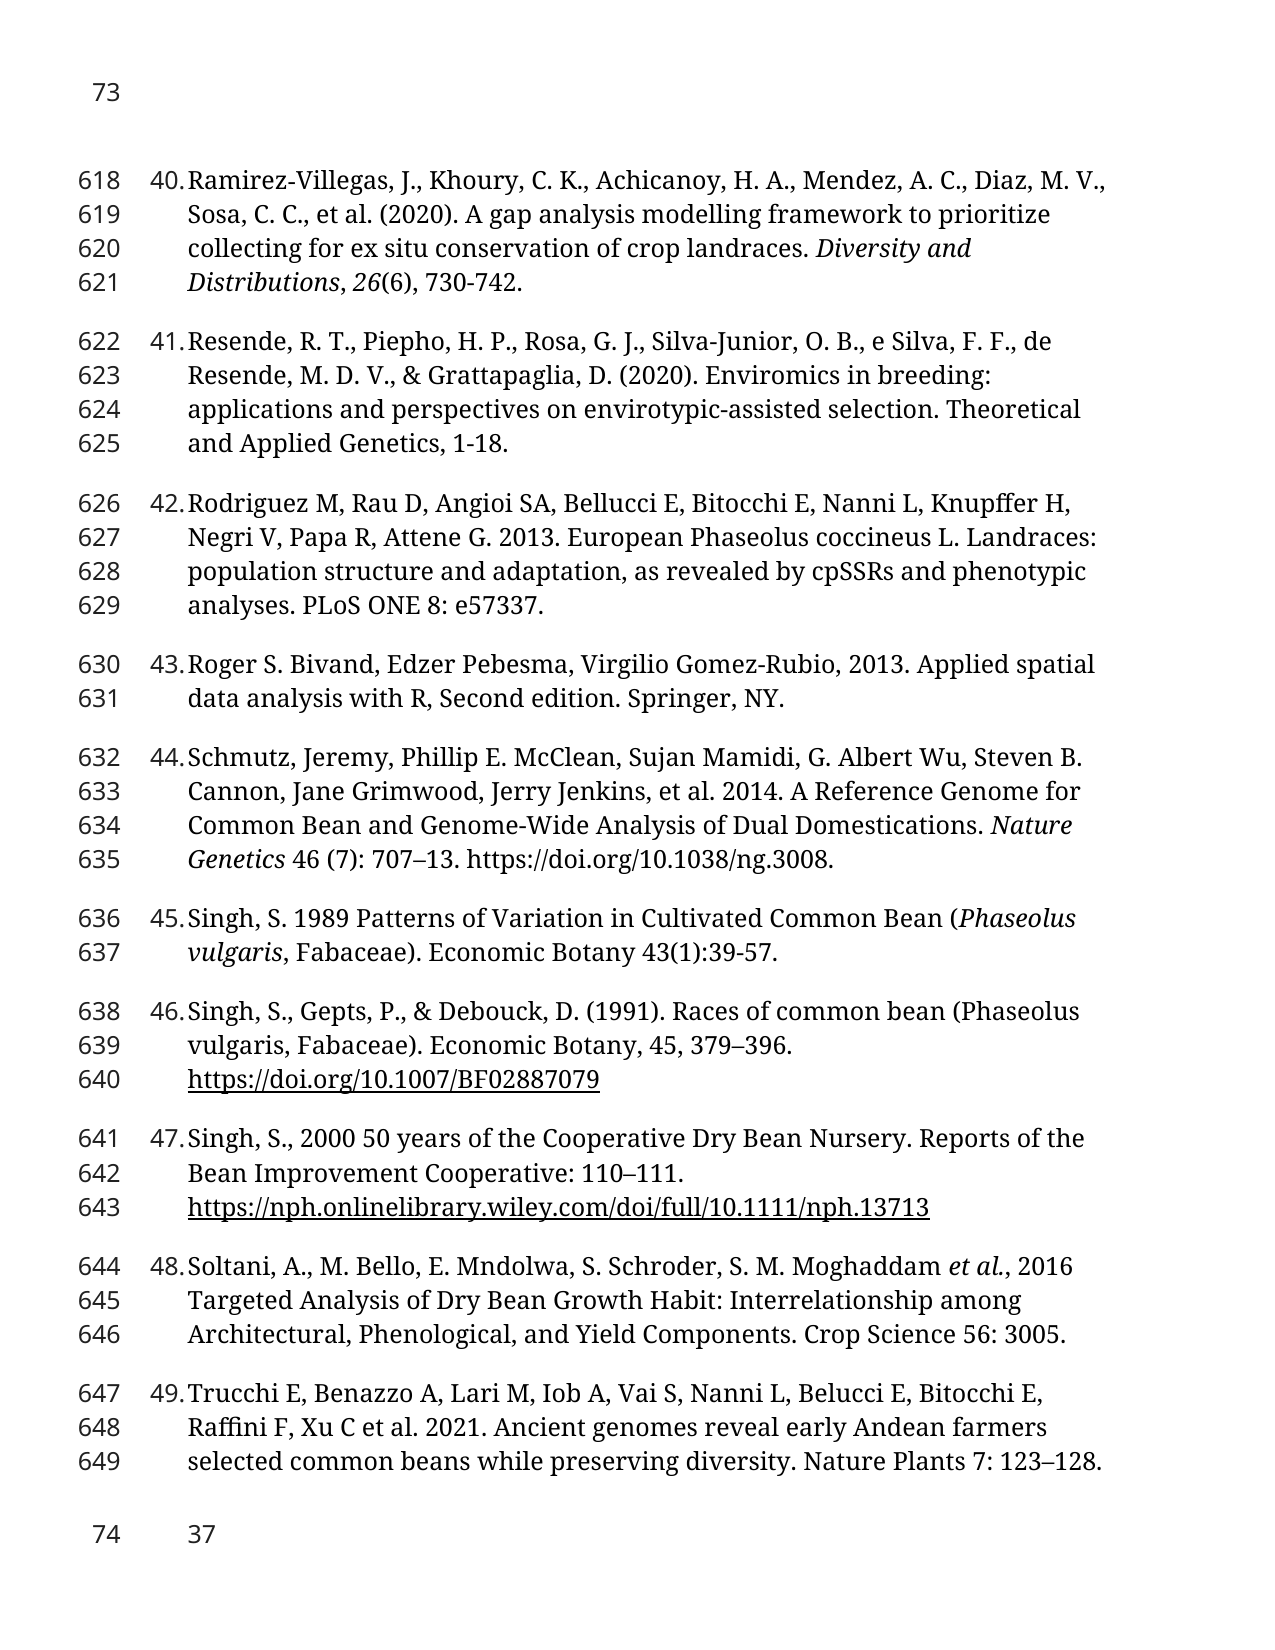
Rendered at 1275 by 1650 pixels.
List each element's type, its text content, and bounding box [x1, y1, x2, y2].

list Soltani, A., M. Bello, E. Mndolwa, S. Schroder, S. M. Moghaddam et al., 2016 Targeted Analysis of Dry Bean Growth Habit: Interrelationship among Architectural, Phenological, and Yield Components. Crop Science 56: 3005. [150, 1248, 1125, 1351]
list Singh, S. 1989 Patterns of Variation in Cultivated Common Bean (Phaseolus vulgaris, Fabaceae). Economic Botany 43(1):39-57. [778, 901, 1125, 969]
list Singh, S., Gepts, P., & Debouck, D. (1991). Races of common bean (Phaseolus vulgaris, Fabaceae). Economic Botany, 45, 379–396. https://doi.org/10.1007/BF02887079 [600, 994, 1125, 1096]
list Roger S. Bivand, Edzer Pebesma, Virgilio Gomez-Rubio, 2013. Applied spatial data analysis with R, Second edition. Springer, NY. [785, 646, 1125, 714]
list Singh, S., 2000 50 years of the Cooperative Dry Bean Nursery. Reports of the Bean Improvement Cooperative: 110–111. https://nph.onlinelibrary.wiley.com/doi/full/10.1111/nph.13713 [684, 1121, 1125, 1223]
list Schmutz, Jeremy, Phillip E. McClean, Sujan Mamidi, G. Albert Wu, Steven B. Cannon, Jane Grimwood, Jerry Jenkins, et al. 2014. A Reference Genome for Common Bean and Genome-Wide Analysis of Dual Domestications. Nature Genetics 46 (7): 707–13. https://doi.org/10.1038/ng.3008. [150, 739, 1125, 876]
list Ramirez‐Villegas, J., Khoury, C. K., Achicanoy, H. A., Mendez, A. C., Diaz, M. V., Sosa, C. C., et al. (2020). A gap analysis modelling framework to prioritize collecting for ex situ conservation of crop landraces. Diversity and Distributions, 26(6), 730-742. [523, 163, 1125, 299]
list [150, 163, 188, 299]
list Resende, R. T., Piepho, H. P., Rosa, G. J., Silva-Junior, O. B., e Silva, F. F., de Resende, M. D. V., & Grattapaglia, D. (2020). Enviromics in breeding: applications and perspectives on envirotypic-assisted selection. Theoretical and Applied Genetics, 1-18. [508, 324, 1125, 460]
list Trucchi E, Benazzo A, Lari M, Iob A, Vai S, Nanni L, Belucci E, Bitocchi E, Raffini F, Xu C et al. 2021. Ancient genomes reveal early Andean farmers selected common beans while preserving diversity. Nature Plants 7: 123–128. [150, 1376, 1125, 1478]
list Rodriguez M, Rau D, Angioi SA, Bellucci E, Bitocchi E, Nanni L, Knupffer H, Negri V, Papa R, Attene G. 2013. European Phaseolus coccineus L. Landraces: population structure and adaptation, as revealed by cpSSRs and phenotypic analyses. PLoS ONE 8: e57337. [150, 485, 1125, 621]
